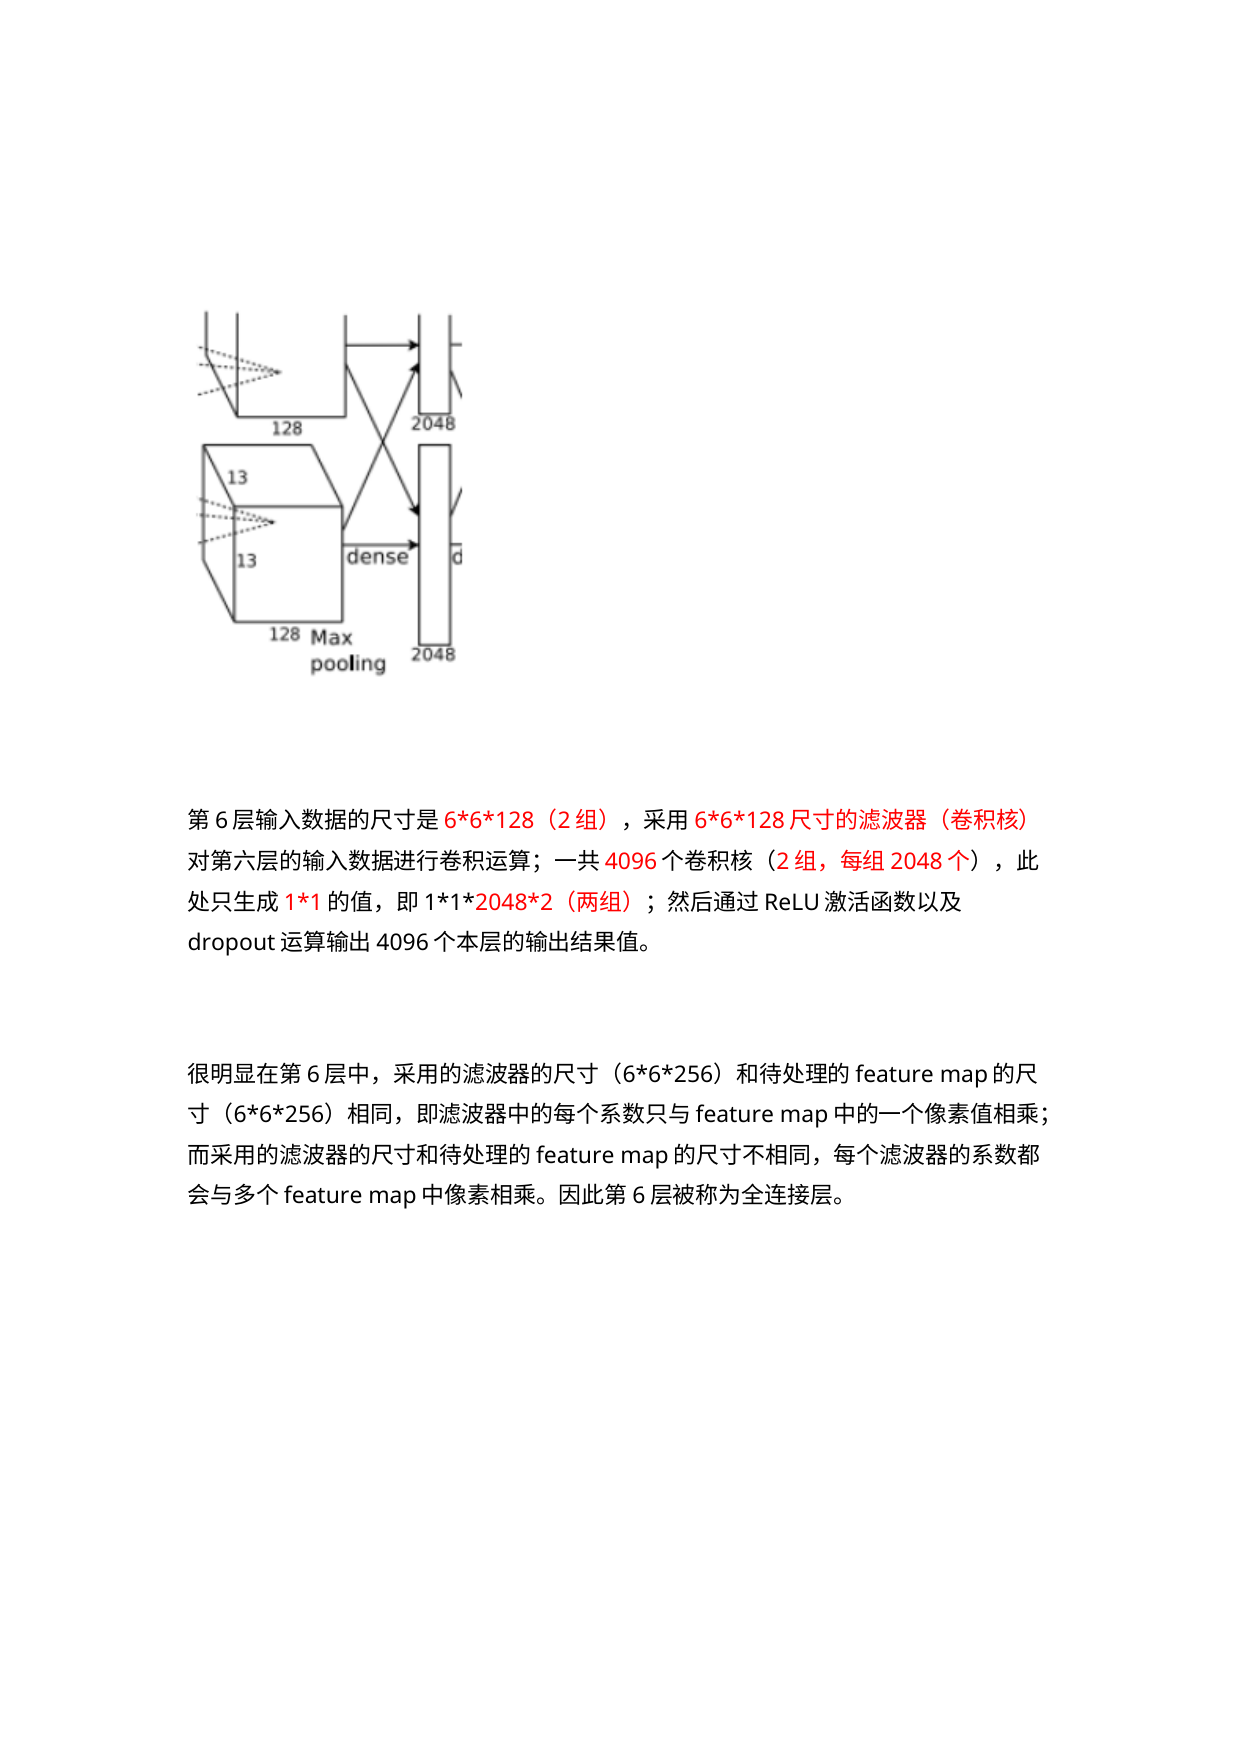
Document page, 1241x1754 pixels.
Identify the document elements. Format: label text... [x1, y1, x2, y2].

picture [187, 281, 522, 705]
text 第6层输入数据的尺寸是6*6*128（2组），采用6*6*128尺寸的滤波器（卷积核）对第六层的输入数据进行卷积运算；一共4096个卷积核（2组，每组2048个），此处只生成1*1的值，即1*1*2048*2（两组）；然后通过ReLU激活函数以及dropout运算输出4096个本层的输出结果值。 [187, 795, 1053, 957]
text 很明显在第6层中，采用的滤波器的尺寸（6*6*256）和待处理的feature map的尺寸（6*6*256）相同，即滤波器中的每个系数只与feature map中的一个像素值相乘；而采用的滤波器的尺寸和待处理的feature map的尺寸不相同，每个滤波器的系数都会与多个feature map中像素相乘。因此第6层被称为全连接层。 [187, 1048, 1053, 1211]
